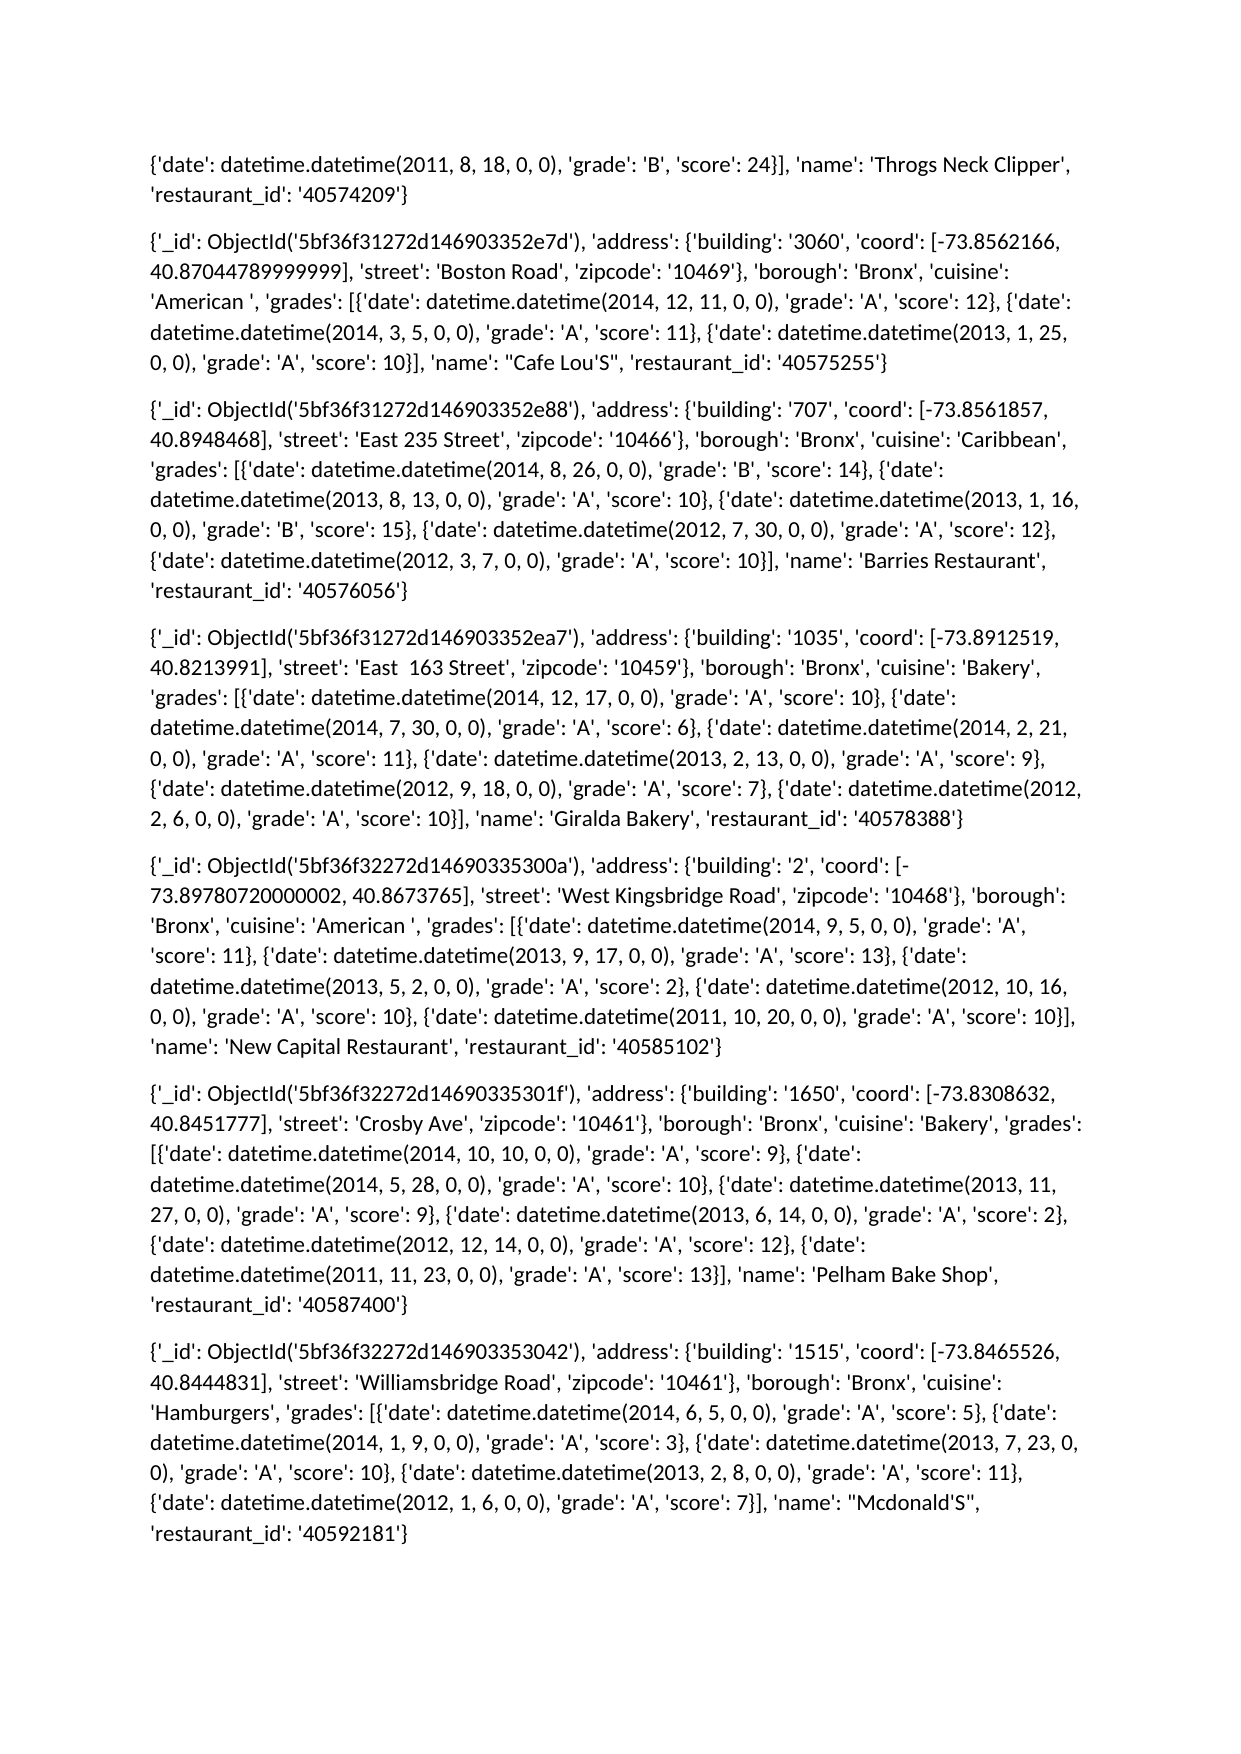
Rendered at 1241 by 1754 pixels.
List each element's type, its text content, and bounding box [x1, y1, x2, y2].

text {'_id': ObjectId('5bf36f31272d146903352ea7'), 'address': {'building': '1035', 'coord': [-73.8912519, 40.8213991], 'street': 'East 163 Street', 'zipcode': '10459'}, 'borough': 'Bronx', 'cuisine': 'Bakery', 'grades': [{'date': datetime.datetime(2014, 12, 17, 0, 0), 'grade': 'A', 'score': 10}, {'date': datetime.datetime(2014, 7, 30, 0, 0), 'grade': 'A', 'score': 6}, {'date': datetime.datetime(2014, 2, 21, 0, 0), 'grade': 'A', 'score': 11}, {'date': datetime.datetime(2013, 2, 13, 0, 0), 'grade': 'A', 'score': 9}, {'date': datetime.datetime(2012, 9, 18, 0, 0), 'grade': 'A', 'score': 7}, {'date': datetime.datetime(2012, 2, 6, 0, 0), 'grade': 'A', 'score': 10}], 'name': 'Giralda Bakery', 'restaurant_id': '40578388'} [150, 623, 1090, 832]
text {'_id': ObjectId('5bf36f31272d146903352e7d'), 'address': {'building': '3060', 'coord': [-73.8562166, 40.87044789999999], 'street': 'Boston Road', 'zipcode': '10469'}, 'borough': 'Bronx', 'cuisine': 'American ', 'grades': [{'date': datetime.datetime(2014, 12, 11, 0, 0), 'grade': 'A', 'score': 12}, {'date': datetime.datetime(2014, 3, 5, 0, 0), 'grade': 'A', 'score': 11}, {'date': datetime.datetime(2013, 1, 25, 0, 0), 'grade': 'A', 'score': 10}], 'name': "Cafe Lou'S", 'restaurant_id': '40575255'} [150, 227, 1090, 376]
text {'_id': ObjectId('5bf36f32272d14690335300a'), 'address': {'building': '2', 'coord': [-73.89780720000002, 40.8673765], 'street': 'West Kingsbridge Road', 'zipcode': '10468'}, 'borough': 'Bronx', 'cuisine': 'American ', 'grades': [{'date': datetime.datetime(2014, 9, 5, 0, 0), 'grade': 'A', 'score': 11}, {'date': datetime.datetime(2013, 9, 17, 0, 0), 'grade': 'A', 'score': 13}, {'date': datetime.datetime(2013, 5, 2, 0, 0), 'grade': 'A', 'score': 2}, {'date': datetime.datetime(2012, 10, 16, 0, 0), 'grade': 'A', 'score': 10}, {'date': datetime.datetime(2011, 10, 20, 0, 0), 'grade': 'A', 'score': 10}], 'name': 'New Capital Restaurant', 'restaurant_id': '40585102'} [150, 851, 1090, 1060]
text {'_id': ObjectId('5bf36f32272d14690335301f'), 'address': {'building': '1650', 'coord': [-73.8308632, 40.8451777], 'street': 'Crosby Ave', 'zipcode': '10461'}, 'borough': 'Bronx', 'cuisine': 'Bakery', 'grades': [{'date': datetime.datetime(2014, 10, 10, 0, 0), 'grade': 'A', 'score': 9}, {'date': datetime.datetime(2014, 5, 28, 0, 0), 'grade': 'A', 'score': 10}, {'date': datetime.datetime(2013, 11, 27, 0, 0), 'grade': 'A', 'score': 9}, {'date': datetime.datetime(2013, 6, 14, 0, 0), 'grade': 'A', 'score': 2}, {'date': datetime.datetime(2012, 12, 14, 0, 0), 'grade': 'A', 'score': 12}, {'date': datetime.datetime(2011, 11, 23, 0, 0), 'grade': 'A', 'score': 13}], 'name': 'Pelham Bake Shop', 'restaurant_id': '40587400'} [150, 1079, 1090, 1319]
text {'_id': ObjectId('5bf36f32272d146903353042'), 'address': {'building': '1515', 'coord': [-73.8465526, 40.8444831], 'street': 'Williamsbridge Road', 'zipcode': '10461'}, 'borough': 'Bronx', 'cuisine': 'Hamburgers', 'grades': [{'date': datetime.datetime(2014, 6, 5, 0, 0), 'grade': 'A', 'score': 5}, {'date': datetime.datetime(2014, 1, 9, 0, 0), 'grade': 'A', 'score': 3}, {'date': datetime.datetime(2013, 7, 23, 0, 0), 'grade': 'A', 'score': 10}, {'date': datetime.datetime(2013, 2, 8, 0, 0), 'grade': 'A', 'score': 11}, {'date': datetime.datetime(2012, 1, 6, 0, 0), 'grade': 'A', 'score': 7}], 'name': "Mcdonald'S", 'restaurant_id': '40592181'} [150, 1337, 1090, 1547]
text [150, 150, 1090, 208]
text {'_id': ObjectId('5bf36f31272d146903352e88'), 'address': {'building': '707', 'coord': [-73.8561857, 40.8948468], 'street': 'East 235 Street', 'zipcode': '10466'}, 'borough': 'Bronx', 'cuisine': 'Caribbean', 'grades': [{'date': datetime.datetime(2014, 8, 26, 0, 0), 'grade': 'B', 'score': 14}, {'date': datetime.datetime(2013, 8, 13, 0, 0), 'grade': 'A', 'score': 10}, {'date': datetime.datetime(2013, 1, 16, 0, 0), 'grade': 'B', 'score': 15}, {'date': datetime.datetime(2012, 7, 30, 0, 0), 'grade': 'A', 'score': 12}, {'date': datetime.datetime(2012, 3, 7, 0, 0), 'grade': 'A', 'score': 10}], 'name': 'Barries Restaurant', 'restaurant_id': '40576056'} [150, 395, 1090, 604]
